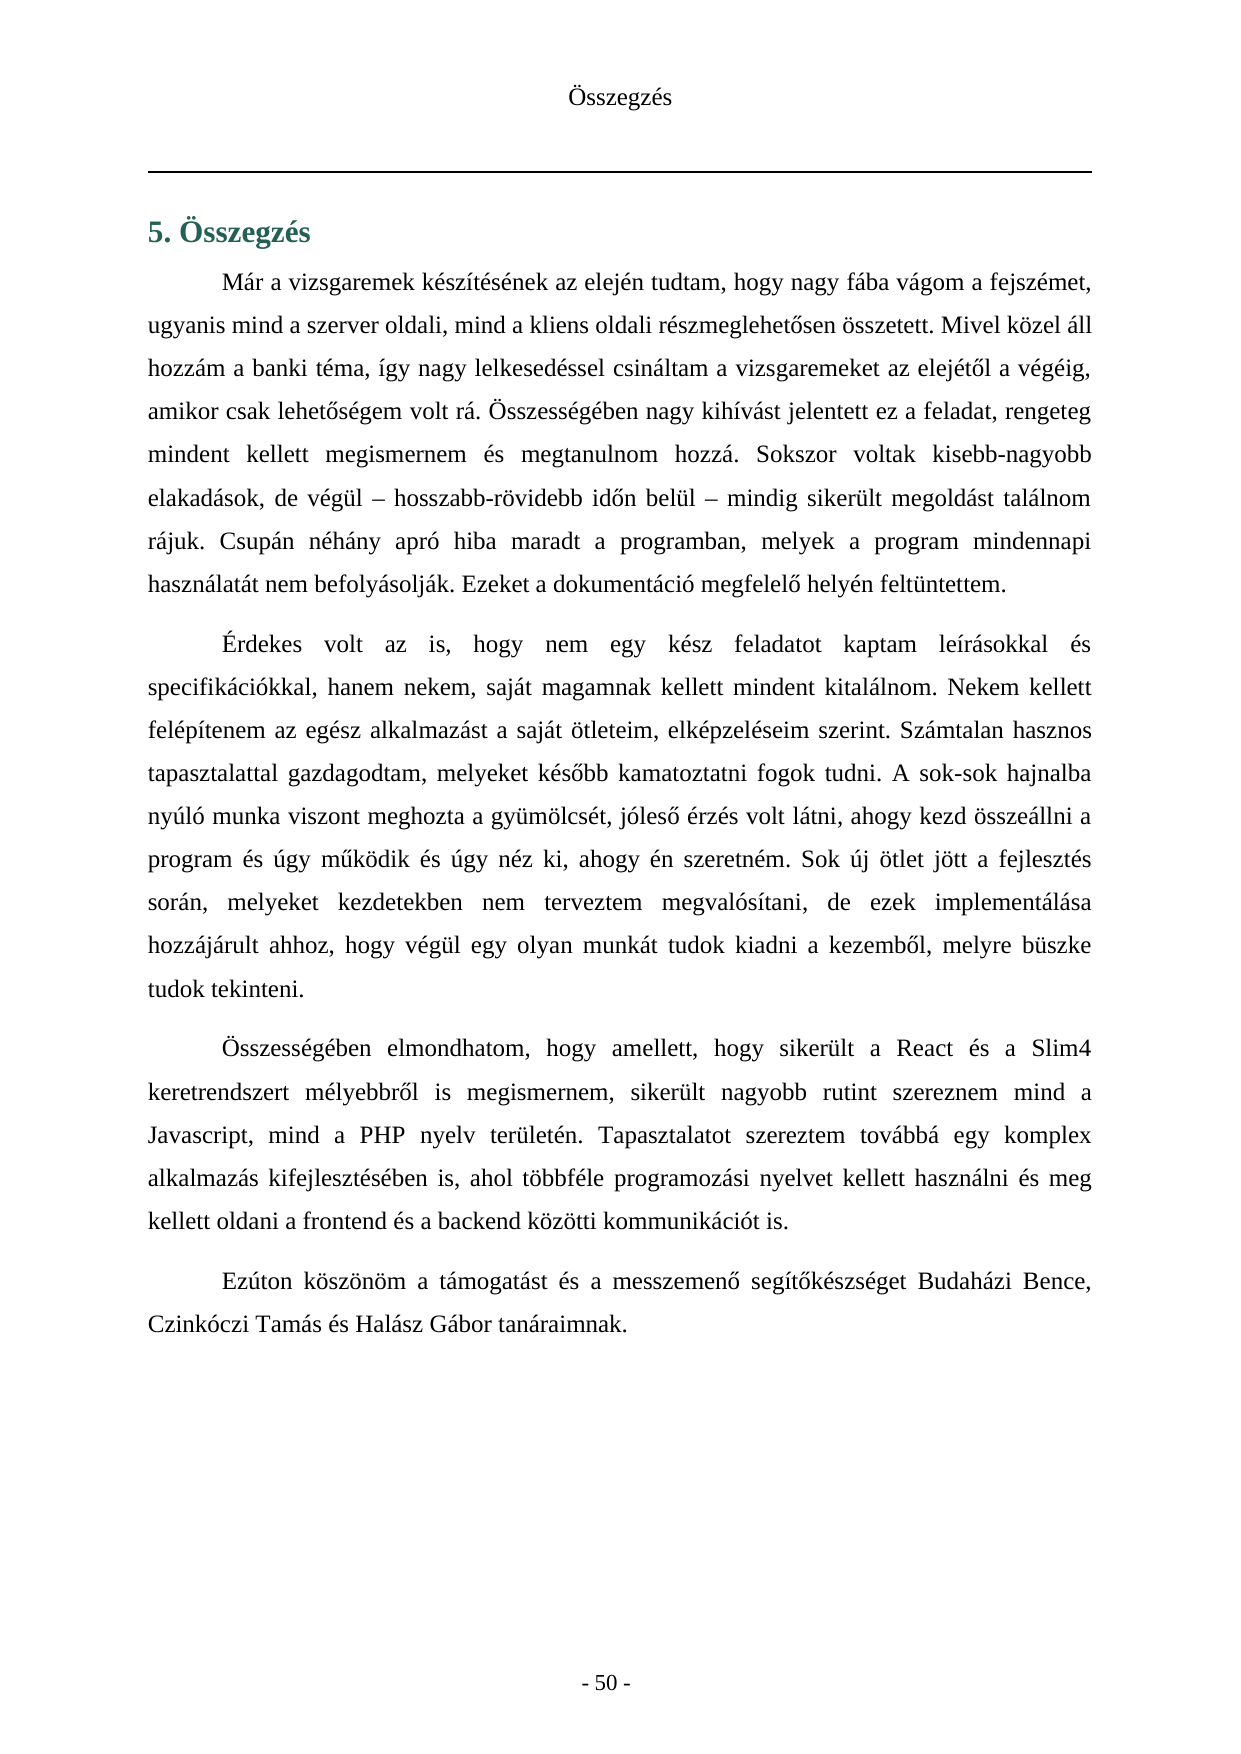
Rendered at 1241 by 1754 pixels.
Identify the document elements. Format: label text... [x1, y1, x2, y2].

subtitle 5. Összegzés [148, 213, 1092, 249]
text Összességében elmondhatom, hogy amellett, hogy sikerült a React és a Slim4 keretrendszert mélyebbről is megismernem, sikerült nagyobb rutint szereznem mind a Javascript, mind a PHP nyelv területén. Tapasztalatot szereztem továbbá egy komplex alkalmazás kifejlesztésében is, ahol többféle programozási nyelvet kellett használni és meg kellett oldani a frontend és a backend közötti kommunikációt is. [148, 1033, 1092, 1235]
text Már a vizsgaremek készítésének az elején tudtam, hogy nagy fába vágom a fejszémet, ugyanis mind a szerver oldali, mind a kliens oldali részmeglehetősen összetett. Mivel közel áll hozzám a banki téma, így nagy lelkesedéssel csináltam a vizsgaremeket az elejétől a végéig, amikor csak lehetőségem volt rá. Összességében nagy kihívást jelentett ez a feladat, rengeteg mindent kellett megismernem és megtanulnom hozzá. Sokszor voltak kisebb-nagyobb elakadások, de végül – hosszabb-rövidebb időn belül – mindig sikerült megoldást találnom rájuk. Csupán néhány apró hiba maradt a programban, melyek a program mindennapi használatát nem befolyásolják. Ezeket a dokumentáció megfelelő helyén feltüntettem. [148, 267, 1092, 598]
text Ezúton köszönöm a támogatást és a messzemenő segítőkészséget Budaházi Bence, Czinkóczi Tamás és Halász Gábor tanáraimnak. [148, 1266, 1092, 1338]
text Érdekes volt az is, hogy nem egy kész feladatot kaptam leírásokkal és specifikációkkal, hanem nekem, saját magamnak kellett mindent kitalálnom. Nekem kellett felépítenem az egész alkalmazást a saját ötleteim, elképzeléseim szerint. Számtalan hasznos tapasztalattal gazdagodtam, melyeket később kamatoztatni fogok tudni. A sok-sok hajnalba nyúló munka viszont meghozta a gyümölcsét, jóleső érzés volt látni, ahogy kezd összeállni a program és úgy működik és úgy néz ki, ahogy én szeretném. Sok új ötlet jött a fejlesztés során, melyeket kezdetekben nem terveztem megvalósítani, de ezek implementálása hozzájárult ahhoz, hogy végül egy olyan munkát tudok kiadni a kezemből, melyre büszke tudok tekinteni. [148, 629, 1092, 1002]
